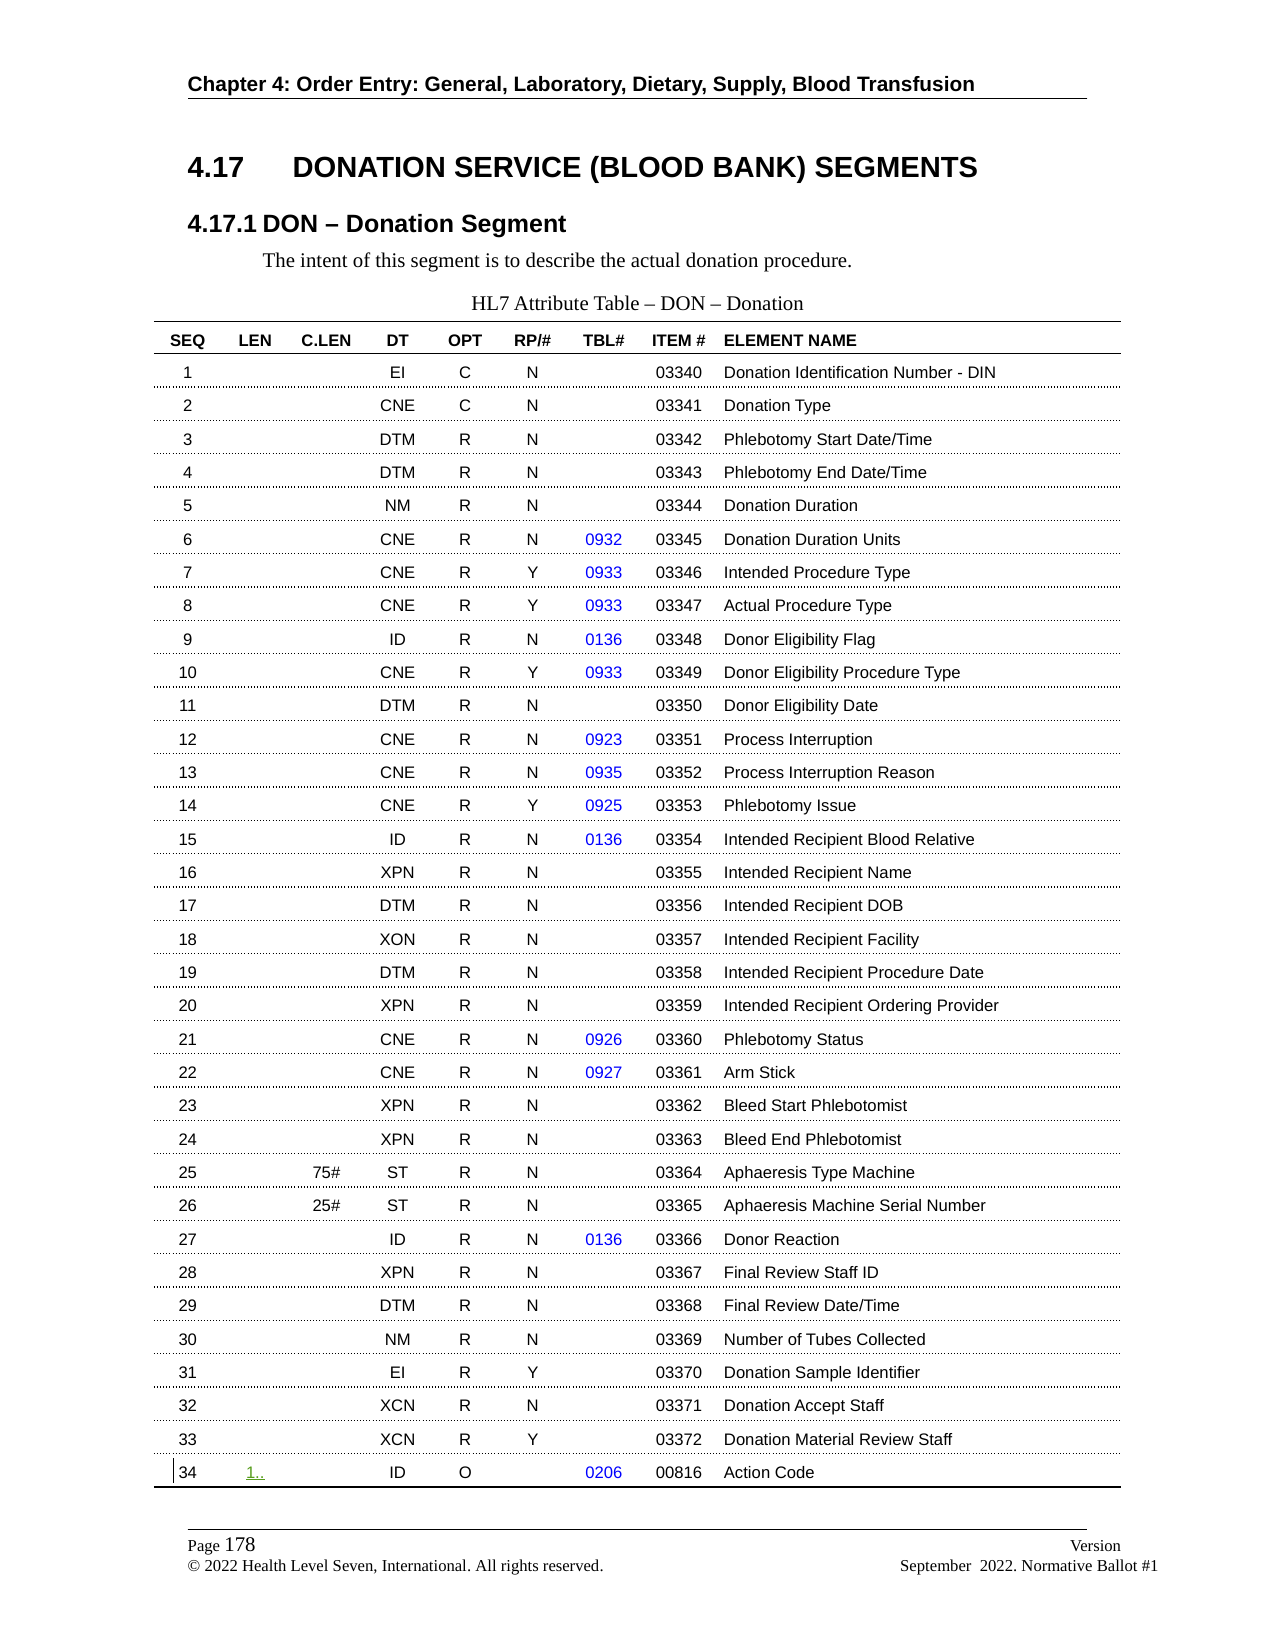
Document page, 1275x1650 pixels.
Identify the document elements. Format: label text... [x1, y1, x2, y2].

text The intent of this segment is to describe the actual donation procedure. [262, 248, 1087, 272]
text HL7 Attribute Table – DON – Donation [187, 291, 1087, 314]
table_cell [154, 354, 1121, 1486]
subtitle DON – Donation Segment [187, 208, 1087, 237]
subtitle Donation Service (Blood Bank) Segments [187, 150, 1087, 183]
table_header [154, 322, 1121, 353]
